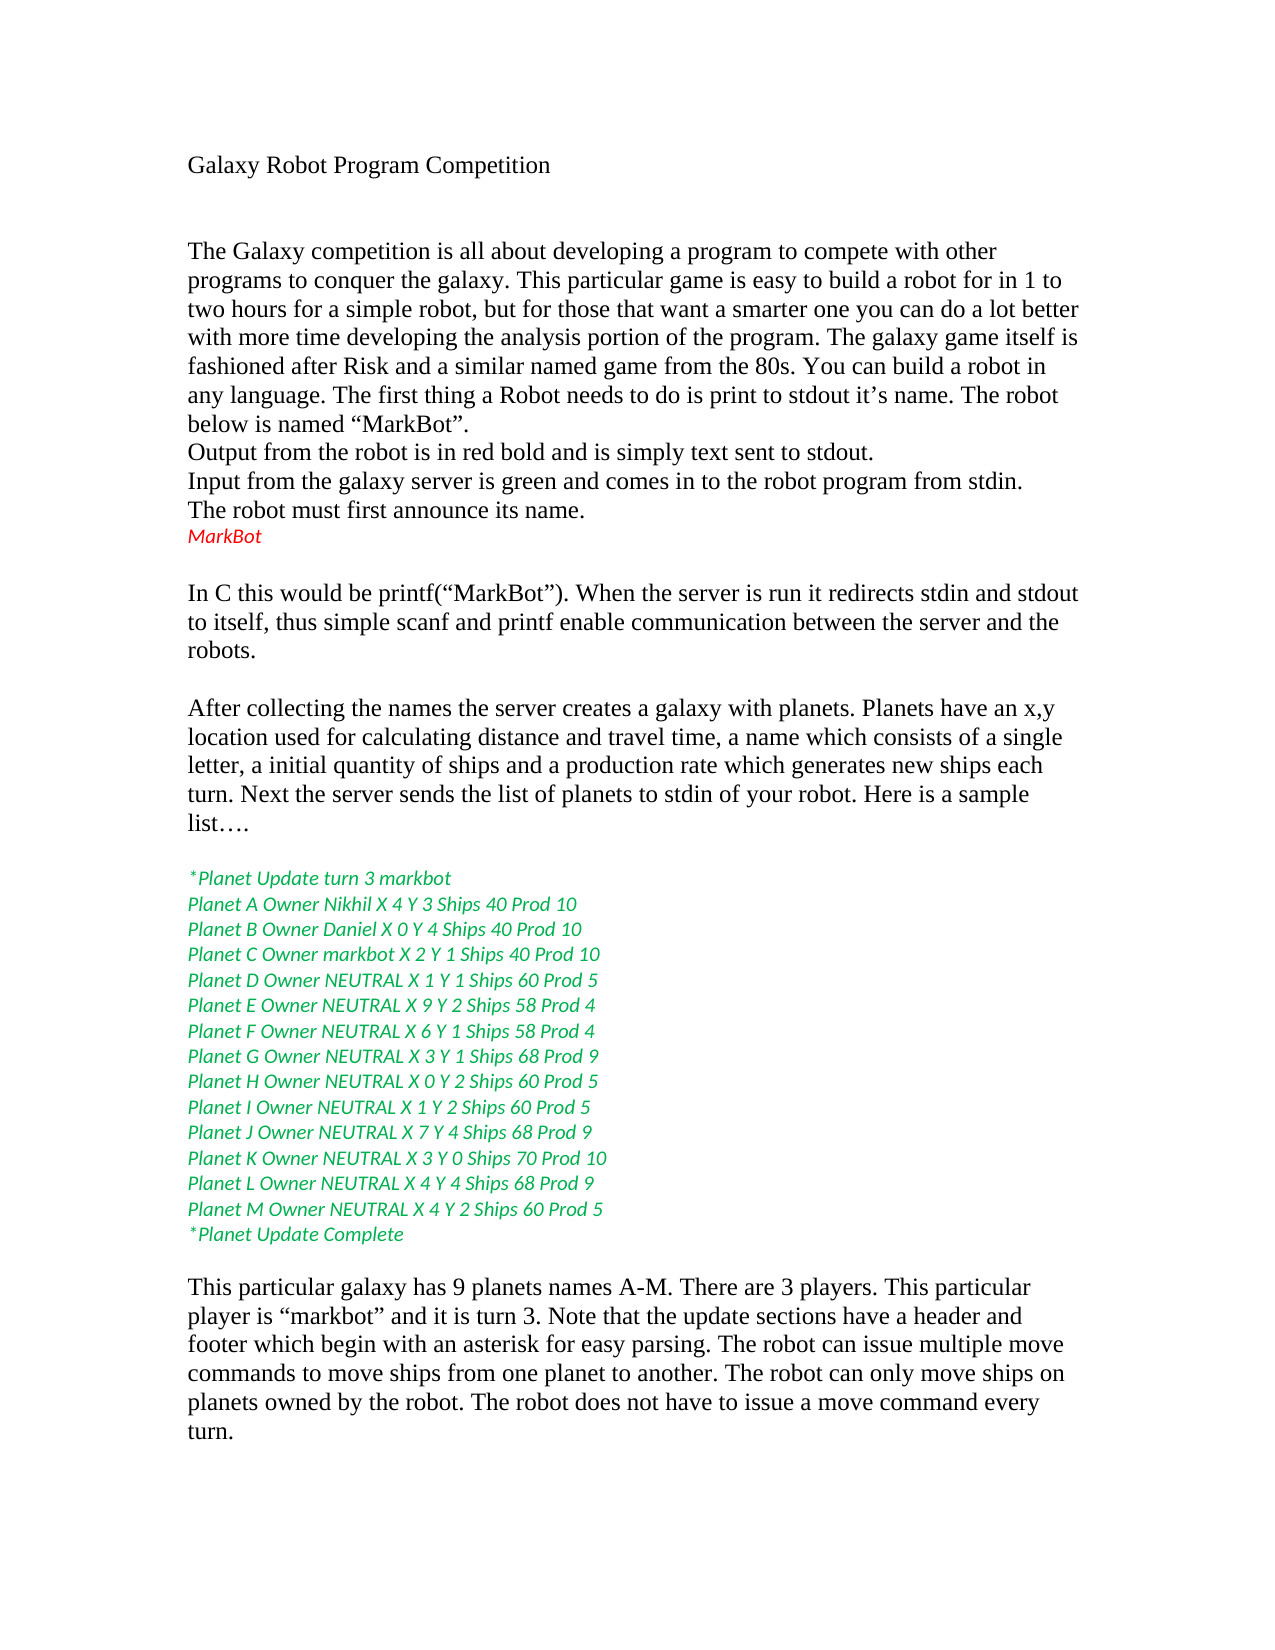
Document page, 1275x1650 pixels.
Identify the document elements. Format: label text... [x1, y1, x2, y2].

text The robot must first announce its name. [187, 495, 1087, 524]
text Input from the galaxy server is green and comes in to the robot program from stdin. [187, 466, 1087, 495]
text Planet G Owner NEUTRAL X 3 Y 1 Ships 68 Prod 9 [187, 1043, 1087, 1069]
text The Galaxy competition is all about developing a program to compete with other programs to conquer the galaxy. This particular game is easy to build a robot for in 1 to two hours for a simple robot, but for those that want a smarter one you can do a lot better with more time developing the analysis portion of the program. The galaxy game itself is fashioned after Risk and a similar named game from the 80s. You can build a robot in any language. The first thing a Robot needs to do is print to stdout it’s name. The robot below is named “MarkBot”. [187, 236, 1087, 437]
text Planet H Owner NEUTRAL X 0 Y 2 Ships 60 Prod 5 [187, 1069, 1087, 1094]
text Planet L Owner NEUTRAL X 4 Y 4 Ships 68 Prod 9 [187, 1170, 1087, 1196]
text Output from the robot is in red bold and is simply text sent to stdout. [187, 437, 1087, 466]
text This particular galaxy has 9 planets names A-M. There are 3 players. This particular player is “markbot” and it is turn 3. Note that the update sections have a header and footer which begin with an asterisk for easy parsing. The robot can issue multiple move commands to move ships from one planet to another. The robot can only move ships on planets owned by the robot. The robot does not have to issue a move command every turn. [187, 1272, 1087, 1444]
text In C this would be printf(“MarkBot”). When the server is run it redirects stdin and stdout to itself, thus simple scanf and printf enable communication between the server and the robots. [187, 578, 1087, 664]
text Planet M Owner NEUTRAL X 4 Y 2 Ships 60 Prod 5 [187, 1196, 1087, 1221]
text Planet C Owner markbot X 2 Y 1 Ships 40 Prod 10 [187, 942, 1087, 967]
text Planet D Owner NEUTRAL X 1 Y 1 Ships 60 Prod 5 [187, 967, 1087, 992]
text Planet E Owner NEUTRAL X 9 Y 2 Ships 58 Prod 4 [187, 992, 1087, 1018]
text Planet A Owner Nikhil X 4 Y 3 Ships 40 Prod 10 [187, 891, 1087, 916]
text Galaxy Robot Program Competition [187, 150, 1087, 179]
text *Planet Update Complete [187, 1221, 1087, 1247]
text After collecting the names the server creates a galaxy with planets. Planets have an x,y location used for calculating distance and travel time, a name which consists of a single letter, a initial quantity of ships and a production rate which generates new ships each turn. Next the server sends the list of planets to stdin of your robot. Here is a sample list…. [187, 693, 1087, 837]
text MarkBot [187, 524, 1087, 549]
text Planet B Owner Daniel X 0 Y 4 Ships 40 Prod 10 [187, 916, 1087, 942]
text Planet F Owner NEUTRAL X 6 Y 1 Ships 58 Prod 4 [187, 1018, 1087, 1043]
text Planet K Owner NEUTRAL X 3 Y 0 Ships 70 Prod 10 [187, 1145, 1087, 1170]
text *Planet Update turn 3 markbot [187, 865, 1087, 891]
text Planet J Owner NEUTRAL X 7 Y 4 Ships 68 Prod 9 [187, 1119, 1087, 1145]
text Planet I Owner NEUTRAL X 1 Y 2 Ships 60 Prod 5 [187, 1094, 1087, 1119]
